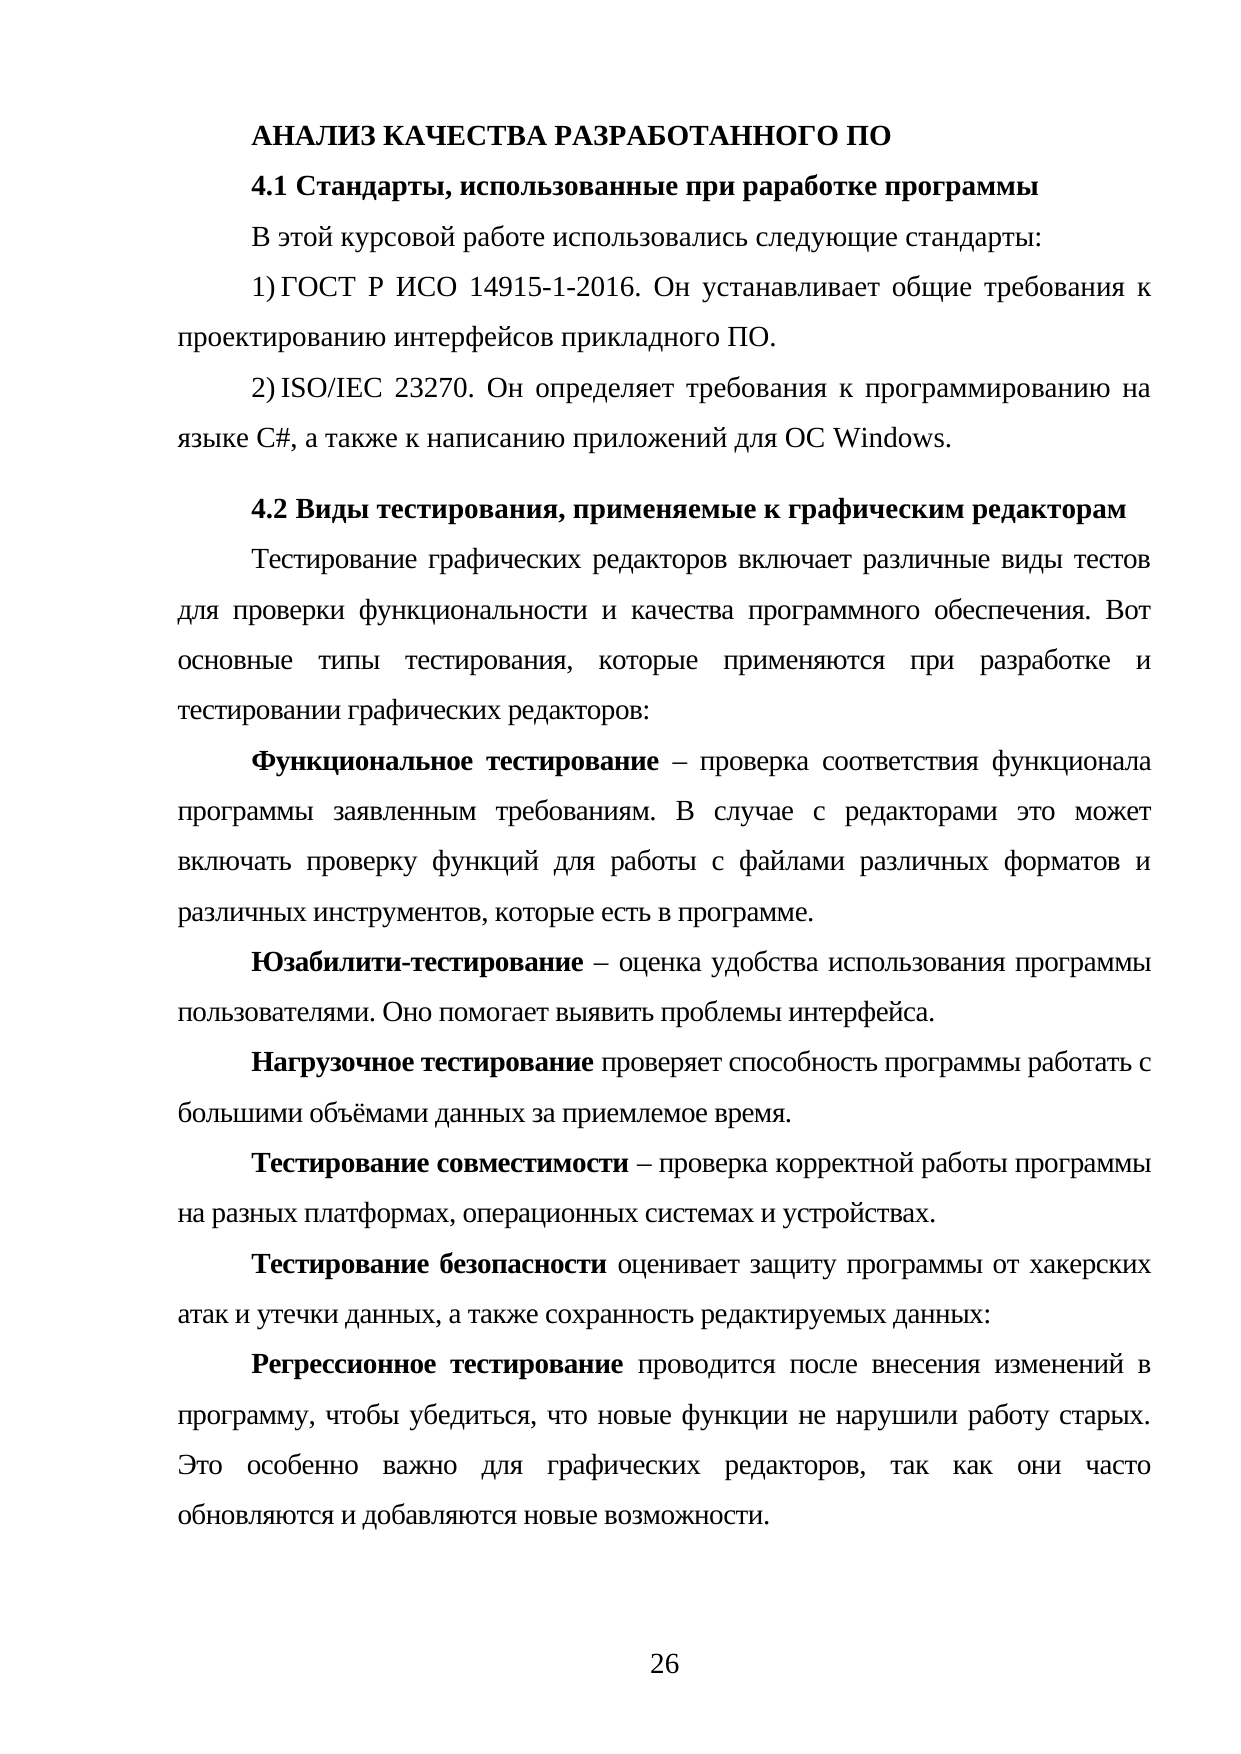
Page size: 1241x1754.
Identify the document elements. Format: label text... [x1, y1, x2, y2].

list Стандарты, использованные при раработке программы [177, 168, 1152, 202]
list Виды тестирования, применяемые к графическим редакторам [177, 491, 1152, 525]
subtitle Функциональное тестирование – проверка соответствия функционала программы заявленным требованиям. В случае с редакторами это может включать проверку функций для работы с файлами различных форматов и различных инструментов, которые есть в программе. [177, 743, 1152, 927]
subtitle Регрессионное тестирование проводится после внесения изменений в программу, чтобы убедиться, что новые функции не нарушили работу старых. Это особенно важно для графических редакторов, так как они часто обновляются и добавляются новые возможности. [177, 1346, 1152, 1531]
subtitle Нагрузочное тестирование проверяет способность программы работать с большими объёмами данных за приемлемое время. [177, 1044, 1152, 1128]
list ISO/IEC 23270. Он определяет требования к программированию на языке C#, а также к написанию приложений для ОС Windows. [177, 370, 1152, 453]
list АНАЛИЗ КАЧЕСТВА РАЗРАБОТАННОГО ПО [177, 118, 1152, 152]
subtitle Тестирование безопасности оценивает защиту программы от хакерских атак и утечки данных, а также сохранность редактируемых данных: [177, 1246, 1152, 1330]
subtitle Юзабилити-тестирование – оценка удобства использования программы пользователями. Оно помогает выявить проблемы интерфейса. [177, 944, 1152, 1028]
list ГОСТ Р ИСО 14915-1-2016. Он устанавливает общие требования к проектированию интерфейсов прикладного ПО. [177, 269, 1152, 353]
text Тестирование графических редакторов включает различные виды тестов для проверки функциональности и качества программного обеспечения. Вот основные типы тестирования, которые применяются при разработке и тестировании графических редакторов: [177, 541, 1152, 726]
subtitle Тестирование совместимости – проверка корректной работы программы на разных платформах, операционных системах и устройствах. [177, 1145, 1152, 1229]
list В этой курсовой работе использовались следующие стандарты: [251, 219, 1152, 252]
